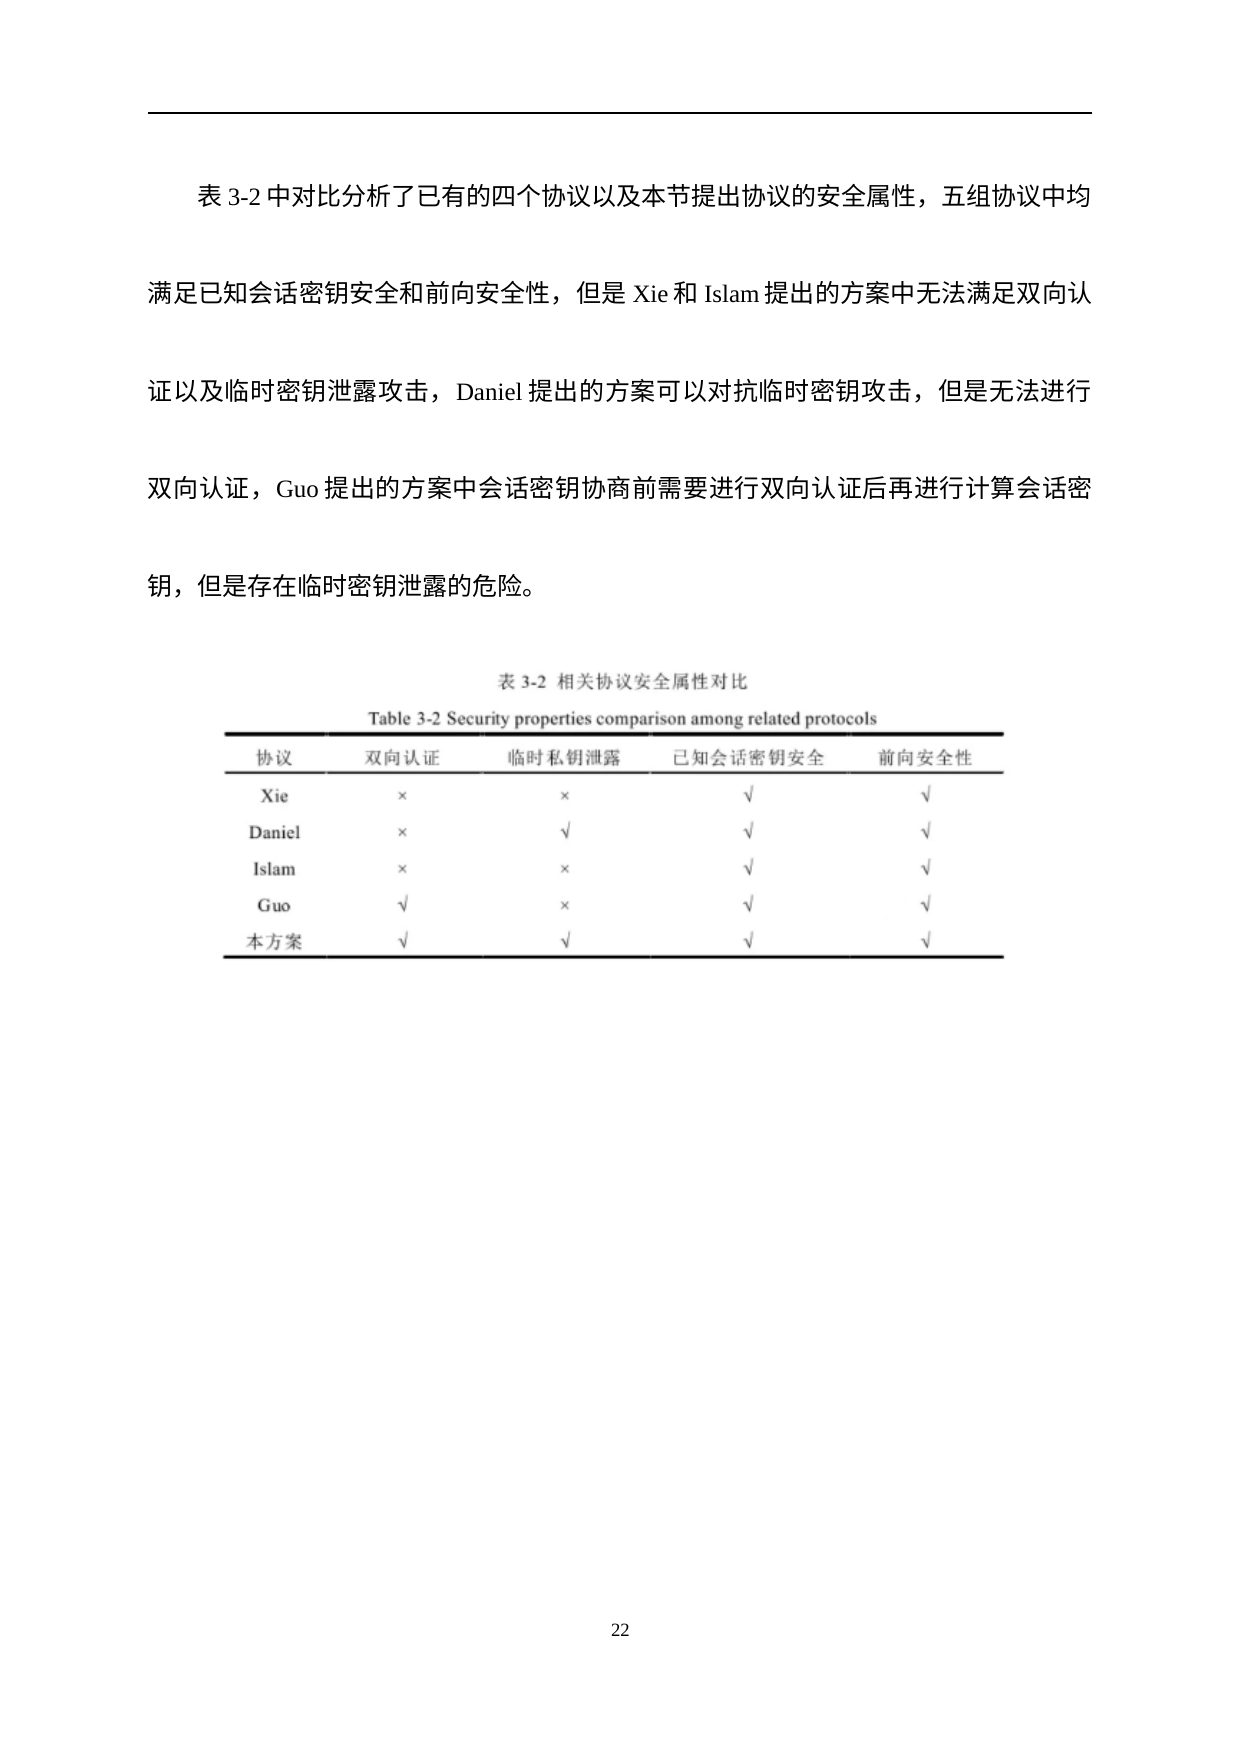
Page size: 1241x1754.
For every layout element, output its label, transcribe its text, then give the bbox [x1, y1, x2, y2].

picture [203, 635, 1020, 976]
text 表3-2中对比分析了已有的四个协议以及本节提出协议的安全属性，五组协议中均满足已知会话密钥安全和前向安全性，但是Xie和Islam提出的方案中无法满足双向认证以及临时密钥泄露攻击，Daniel提出的方案可以对抗临时密钥攻击，但是无法进行双向认证，Guo提出的方案中会话密钥协商前需要进行双向认证后再进行计算会话密钥，但是存在临时密钥泄露的危险。 [148, 162, 1092, 617]
